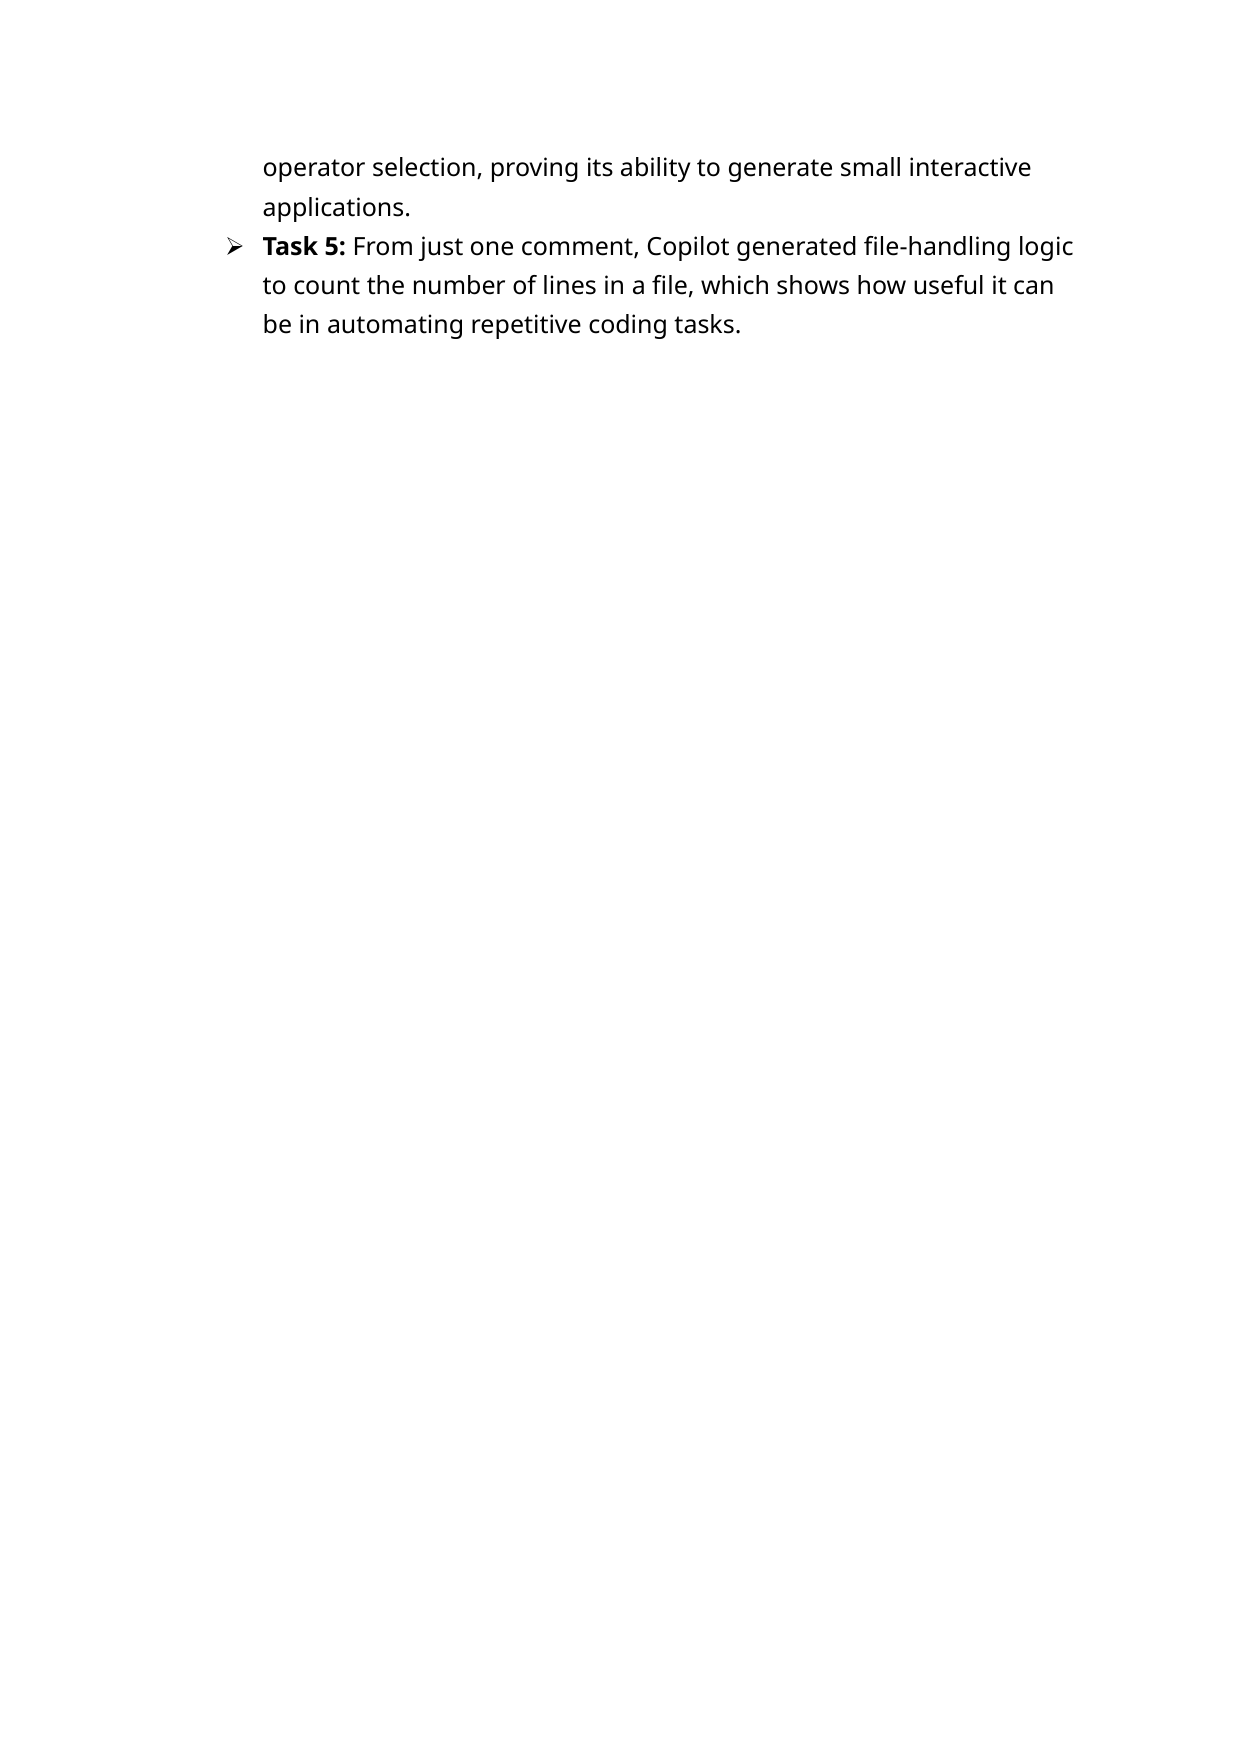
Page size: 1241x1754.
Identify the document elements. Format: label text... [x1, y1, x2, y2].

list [225, 150, 1090, 223]
list Task 5: From just one comment, Copilot generated file-handling logic to count the number of lines in a file, which shows how useful it can be in automating repetitive coding tasks. [225, 228, 1090, 341]
